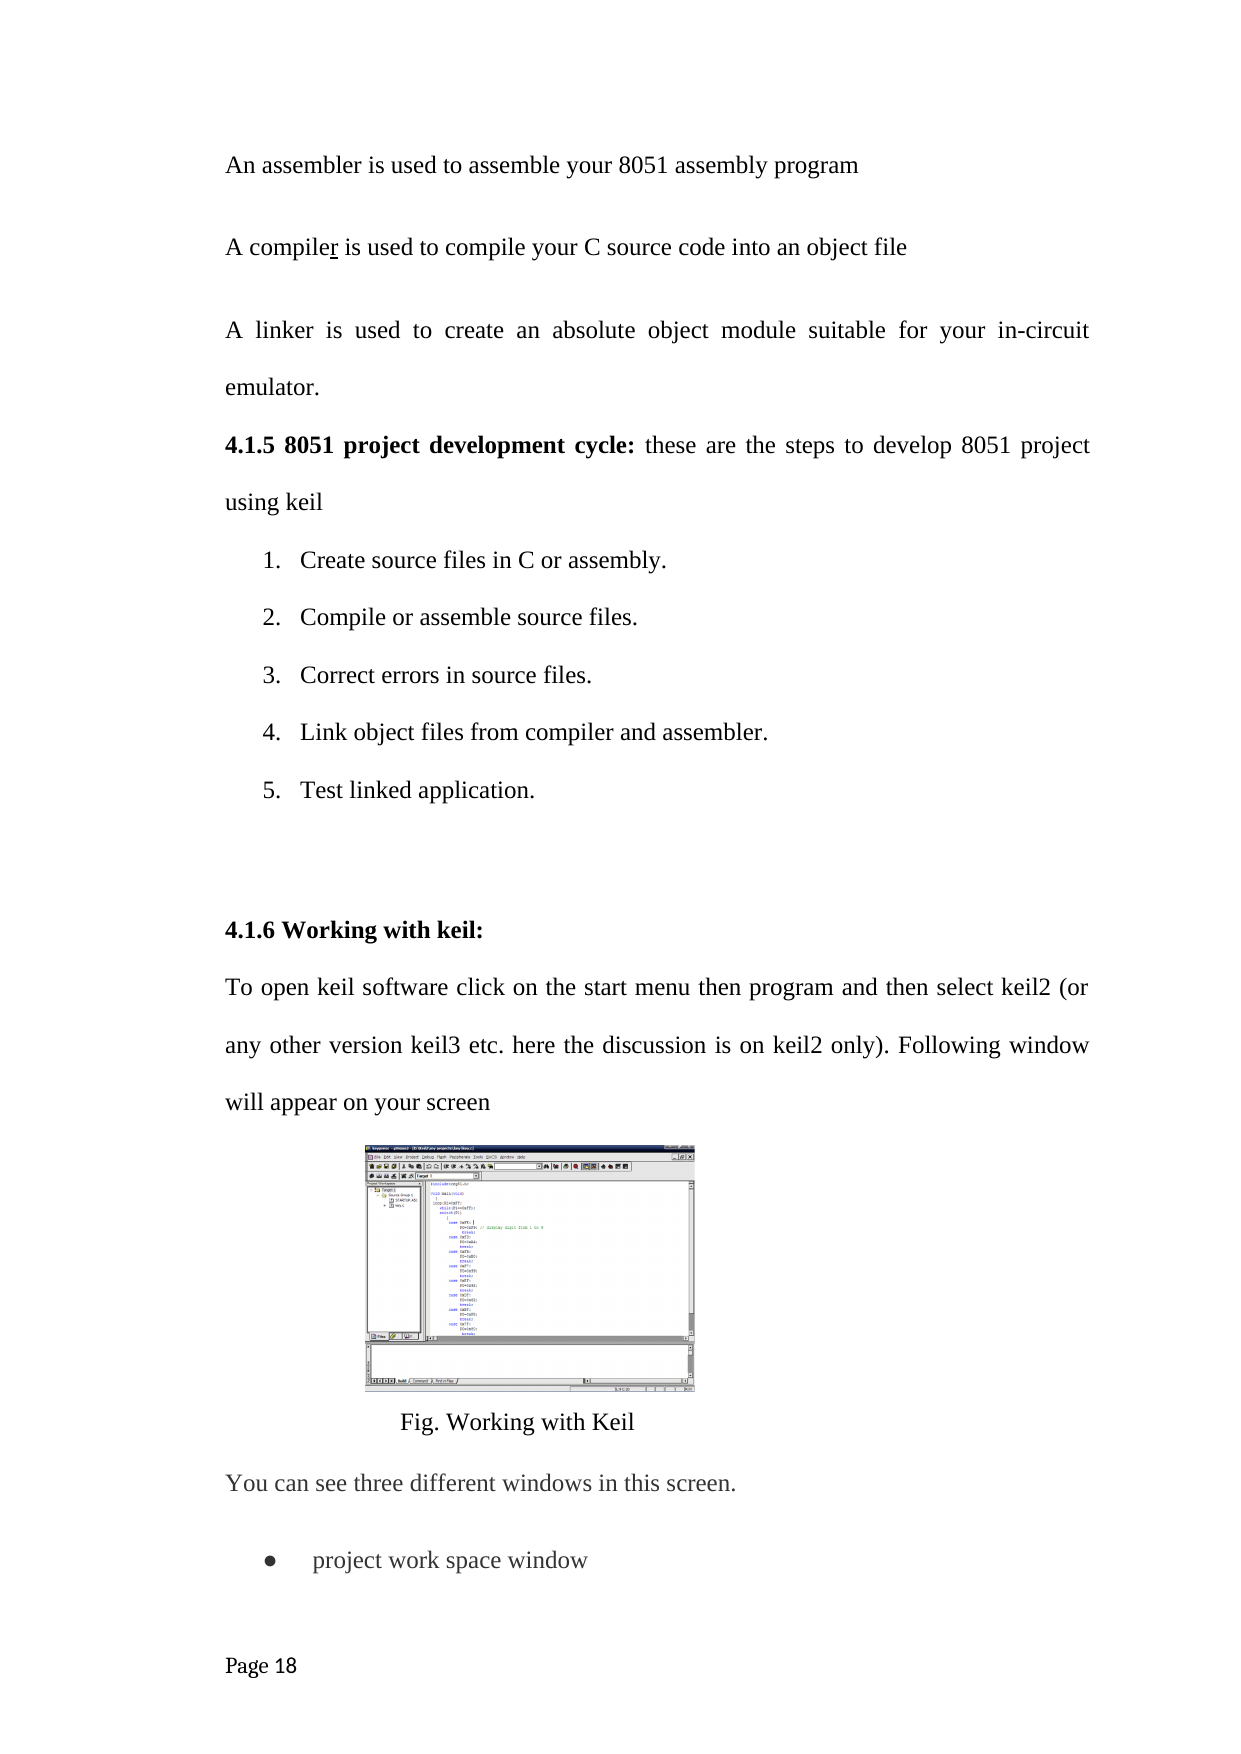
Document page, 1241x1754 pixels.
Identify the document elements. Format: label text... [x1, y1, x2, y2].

text A compiler is used to compile your C source code into an object file [225, 232, 1090, 261]
list project work space window [262, 1545, 1090, 1573]
text 4.1.5 8051 project development cycle: these are the steps to develop 8051 project using keil [225, 430, 1090, 516]
text A linker is used to create an absolute object module suitable for your in-circuit emulator. [225, 315, 1090, 401]
list Test linked application. [262, 775, 1090, 804]
picture [362, 1145, 697, 1393]
list Create source files in C or assembly. [262, 545, 1090, 574]
list Link object files from compiler and assembler. [262, 717, 1090, 746]
text You can see three different windows in this screen. [225, 1468, 1090, 1497]
text An assembler is used to assemble your 8051 assembly program [225, 150, 1090, 179]
list Compile or assemble source files. [262, 602, 1090, 631]
text To open keil software click on the start menu then program and then select keil2 (or any other version keil3 etc. here the discussion is on keil2 only). Following window will appear on your screen [225, 972, 1090, 1116]
text Fig. Working with Keil [225, 1407, 1090, 1435]
list Correct errors in source files. [262, 660, 1090, 689]
text 4.1.6 Working with keil: [225, 915, 1090, 944]
